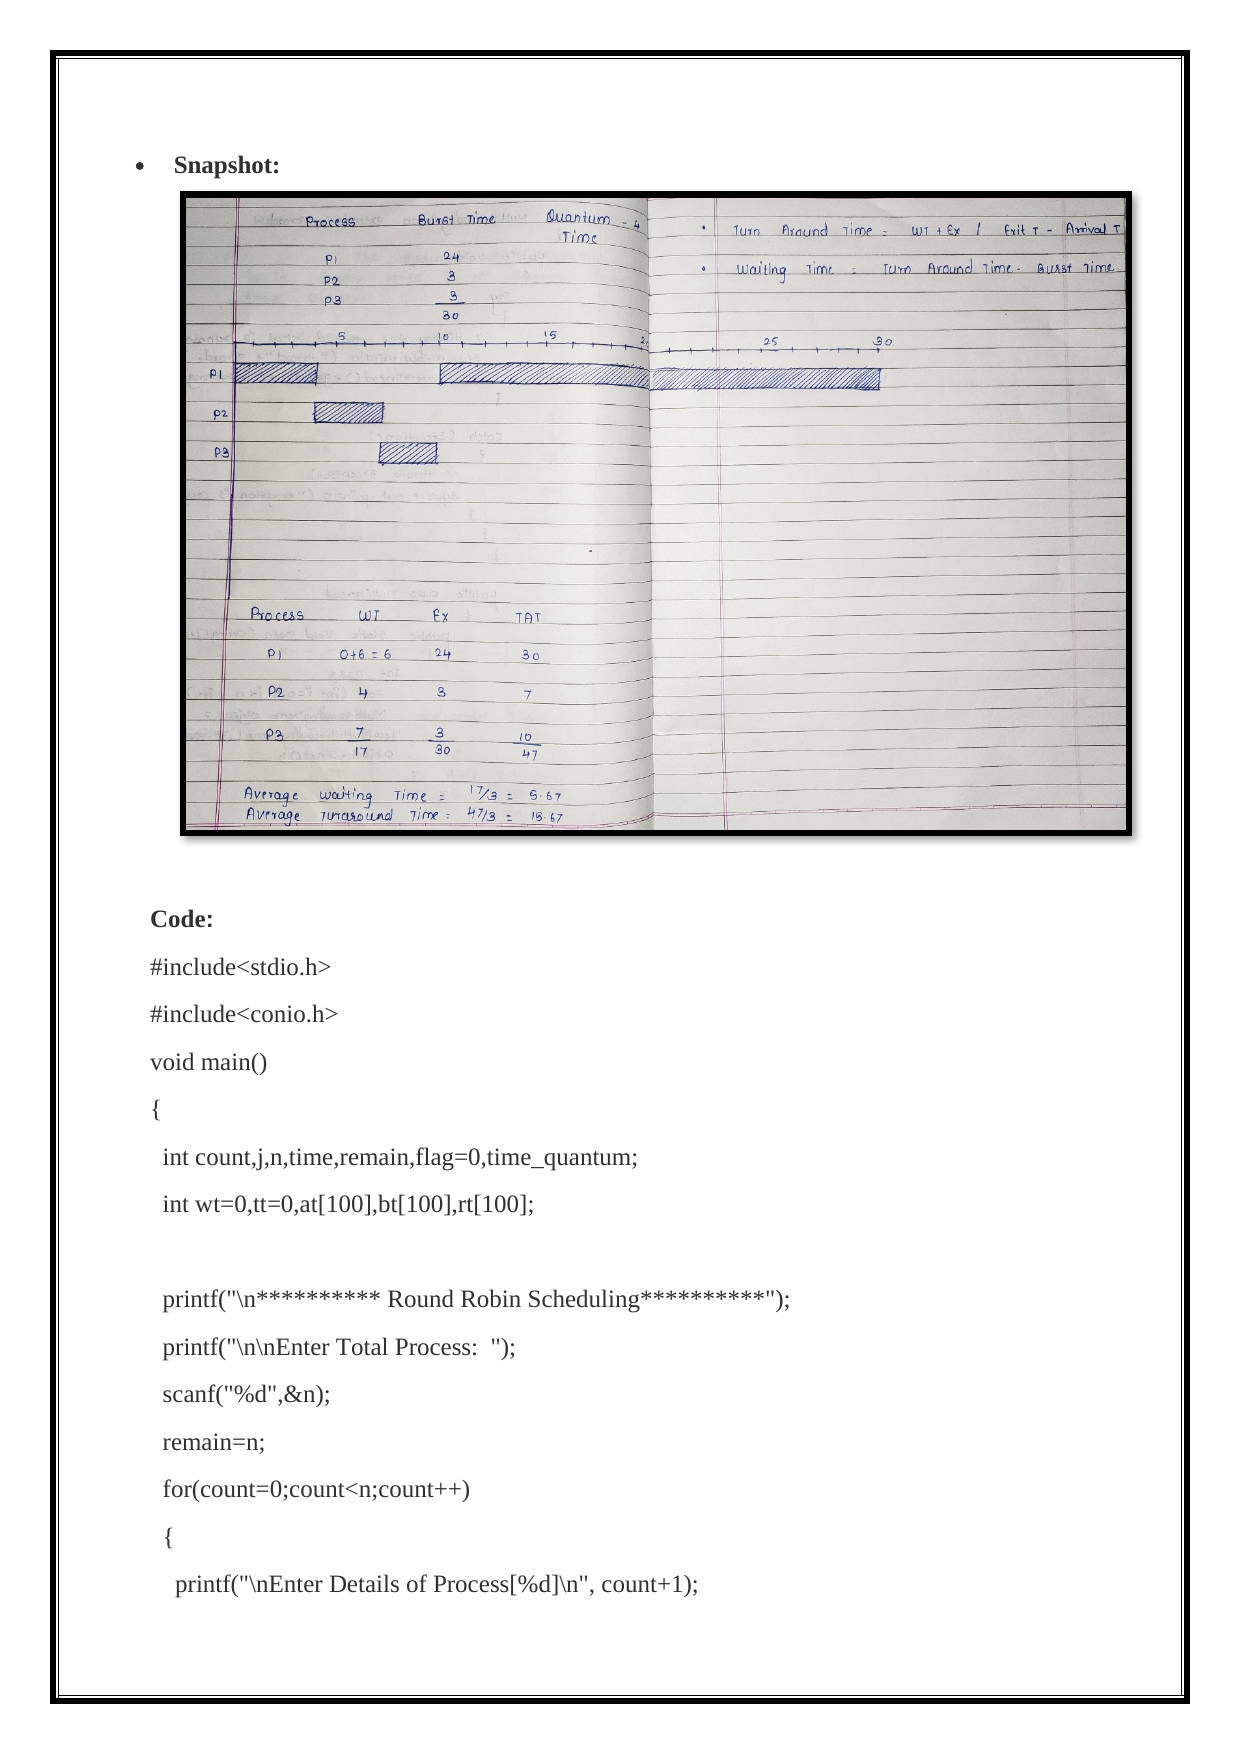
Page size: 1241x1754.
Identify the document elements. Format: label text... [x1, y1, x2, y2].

text { [150, 1522, 1090, 1551]
text #include<stdio.h> [150, 952, 1090, 981]
text for(count=0;count<n;count++) [150, 1474, 1090, 1503]
picture [186, 198, 1126, 830]
list Snapshot: [136, 150, 1090, 179]
text #include<conio.h> [150, 999, 1090, 1028]
text remain=n; [150, 1427, 1090, 1456]
text void main() [150, 1047, 1090, 1076]
text printf("\nEnter Details of Process[%d]\n", count+1); [150, 1569, 1090, 1598]
text Code: [150, 904, 1090, 933]
text int count,j,n,time,remain,flag=0,time_quantum; [150, 1142, 1090, 1171]
text printf("\n********** Round Robin Scheduling**********"); [150, 1284, 1090, 1313]
text scanf("%d",&n); [150, 1379, 1090, 1408]
text int wt=0,tt=0,at[100],bt[100],rt[100]; [150, 1189, 1090, 1218]
text { [150, 1094, 1090, 1123]
text printf("\n\nEnter Total Process: "); [150, 1332, 1090, 1361]
